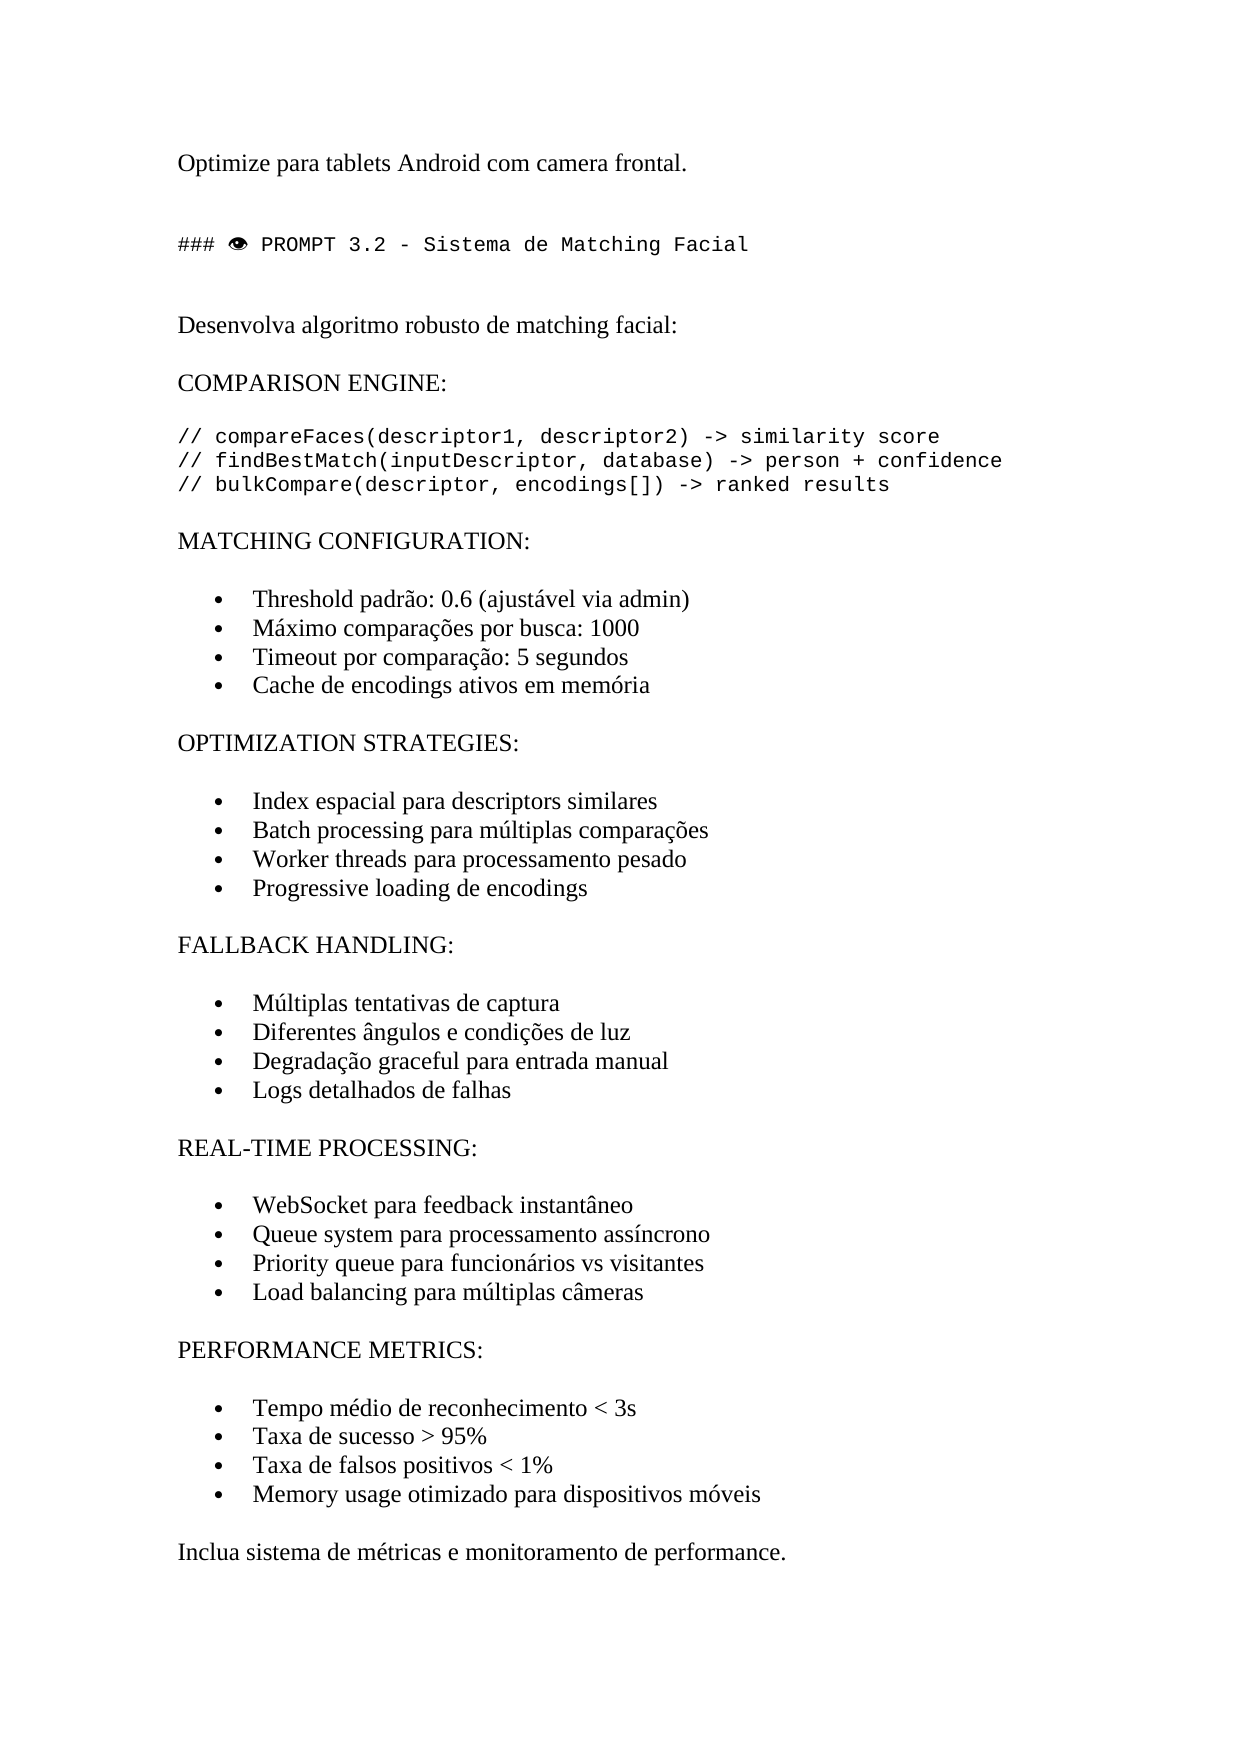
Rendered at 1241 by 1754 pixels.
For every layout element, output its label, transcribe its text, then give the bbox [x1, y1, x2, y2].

text // compareFaces(descriptor1, descriptor2) -> similarity score [177, 426, 1063, 450]
list Priority queue para funcionários vs visitantes [215, 1248, 1063, 1277]
list Batch processing para múltiplas comparações [215, 815, 1063, 844]
list Logs detalhados de falhas [215, 1075, 1063, 1103]
text MATCHING CONFIGURATION: [177, 526, 1063, 555]
text Optimize para tablets Android com camera frontal. [177, 148, 1063, 176]
text Inclua sistema de métricas e monitoramento de performance. [177, 1537, 1063, 1566]
text // findBestMatch(inputDescriptor, database) -> person + confidence [177, 450, 1063, 474]
text Desenvolva algoritmo robusto de matching facial: [177, 311, 1063, 339]
list Tempo médio de reconhecimento < 3s [215, 1393, 1063, 1421]
list Máximo comparações por busca: 1000 [215, 613, 1063, 642]
list Timeout por comparação: 5 segundos [215, 642, 1063, 671]
list Queue system para processamento assíncrono [215, 1219, 1063, 1248]
text PERFORMANCE METRICS: [177, 1335, 1063, 1363]
text REAL-TIME PROCESSING: [177, 1133, 1063, 1161]
text OPTIMIZATION STRATEGIES: [177, 728, 1063, 757]
list Cache de encodings ativos em memória [215, 671, 1063, 699]
list Load balancing para múltiplas câmeras [215, 1277, 1063, 1306]
list Worker threads para processamento pesado [215, 844, 1063, 873]
text COMPARISON ENGINE: [177, 368, 1063, 397]
list Múltiplas tentativas de captura [215, 988, 1063, 1017]
list Taxa de falsos positivos < 1% [215, 1450, 1063, 1479]
list Degradação graceful para entrada manual [215, 1046, 1063, 1075]
list Memory usage otimizado para dispositivos móveis [215, 1479, 1063, 1508]
list Taxa de sucesso > 95% [215, 1421, 1063, 1450]
list WebSocket para feedback instantâneo [215, 1191, 1063, 1219]
text // bulkCompare(descriptor, encodings[]) -> ranked results [177, 474, 1063, 497]
list Index espacial para descriptors similares [215, 786, 1063, 815]
text ### 👁️ PROMPT 3.2 - Sistema de Matching Facial [177, 229, 1063, 258]
text FALLBACK HANDLING: [177, 931, 1063, 959]
list Progressive loading de encodings [215, 873, 1063, 901]
list Diferentes ângulos e condições de luz [215, 1017, 1063, 1046]
list Threshold padrão: 0.6 (ajustável via admin) [215, 584, 1063, 613]
